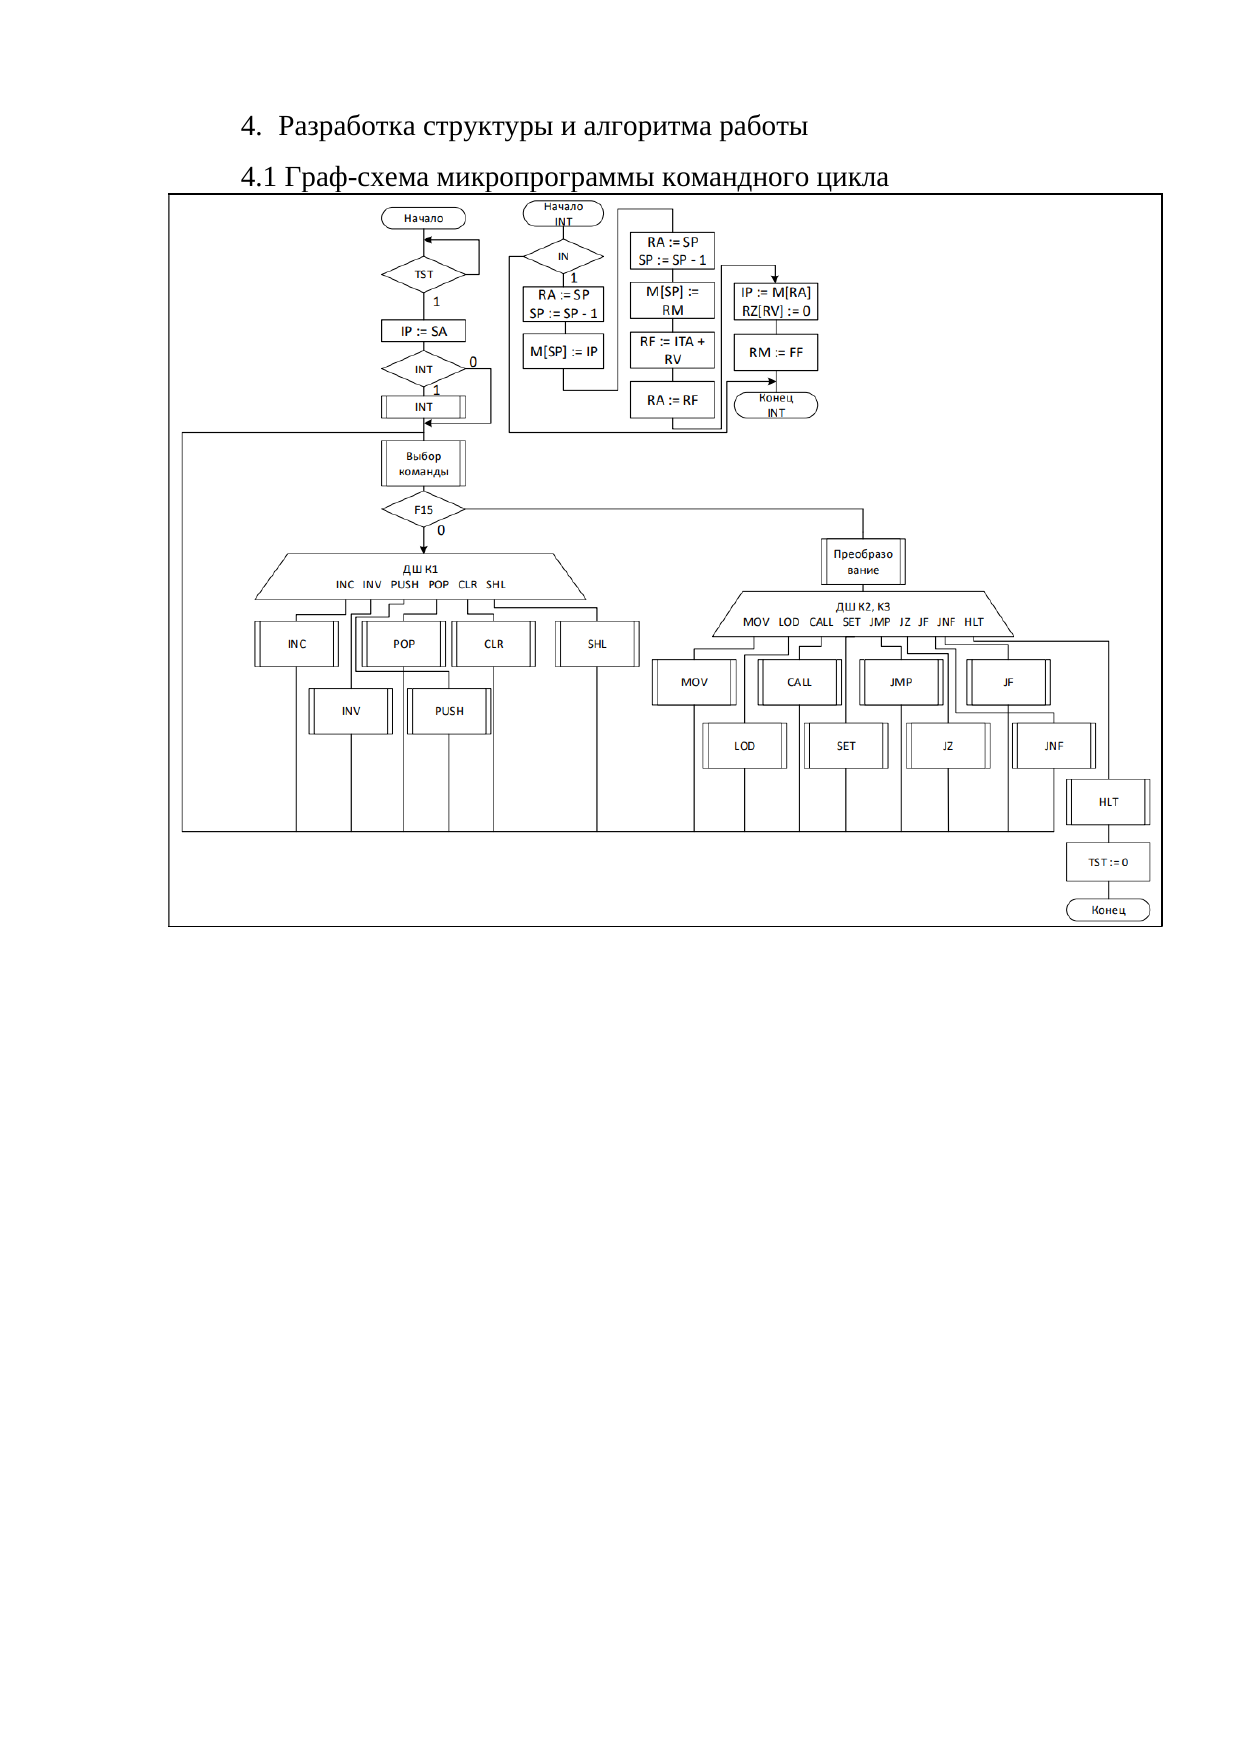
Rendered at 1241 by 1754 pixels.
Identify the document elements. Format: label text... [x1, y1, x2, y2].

picture [166, 192, 1166, 927]
list Граф-схема микропрограммы командного цикла [241, 159, 1165, 192]
list Разработка структуры и алгоритма работы [241, 108, 1165, 142]
